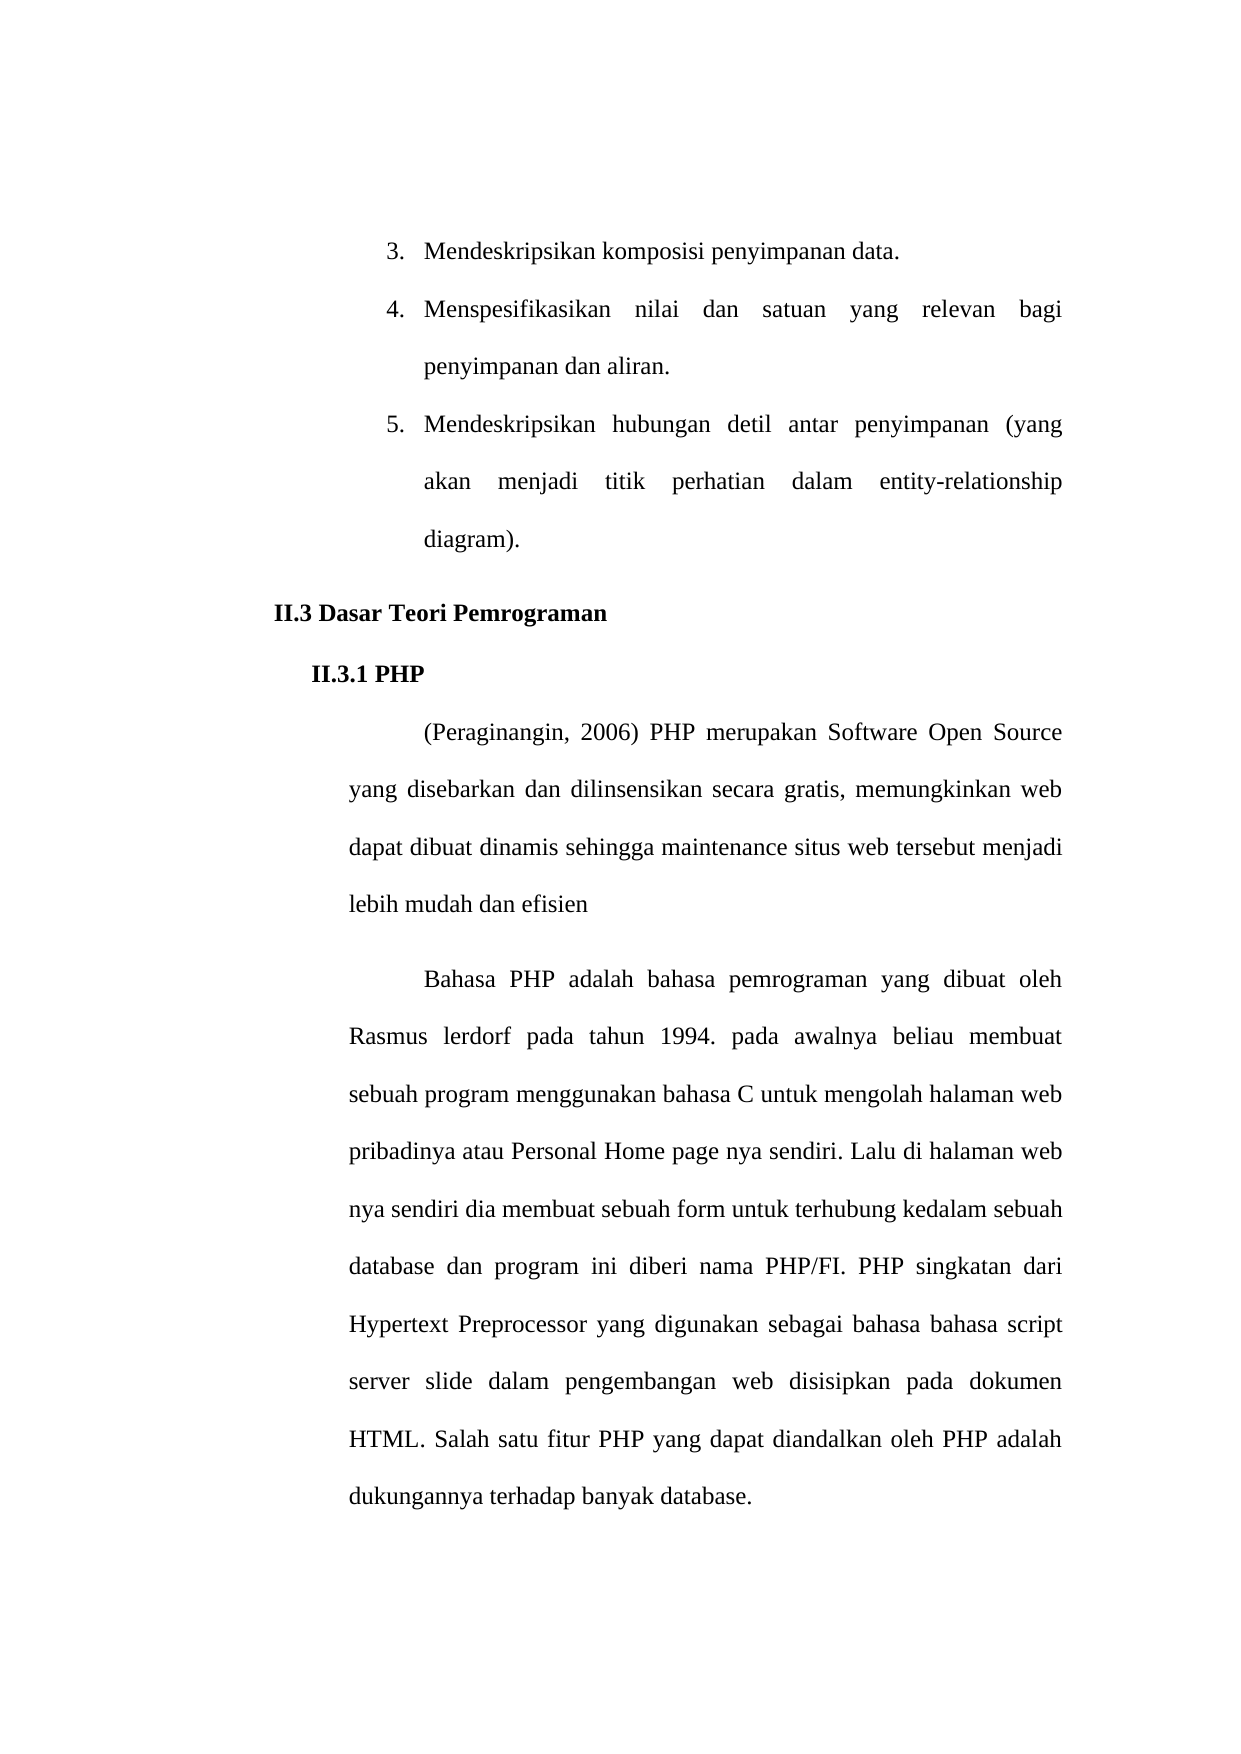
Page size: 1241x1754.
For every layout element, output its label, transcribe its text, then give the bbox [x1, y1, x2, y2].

text (Peraginangin, 2006) PHP merupakan Software Open Source yang disebarkan dan dilinsensikan secara gratis, memungkinkan web dapat dibuat dinamis sehingga maintenance situs web tersebut menjadi lebih mudah dan efisien [348, 717, 1063, 918]
text Bahasa PHP adalah bahasa pemrograman yang dibuat oleh Rasmus lerdorf pada tahun 1994. pada awalnya beliau membuat sebuah program menggunakan bahasa C untuk mengolah halaman web pribadinya atau Personal Home page nya sendiri. Lalu di halaman web nya sendiri dia membuat sebuah form untuk terhubung kedalam sebuah database dan program ini diberi nama PHP/FI. PHP singkatan dari Hypertext Preprocessor yang digunakan sebagai bahasa bahasa script server slide dalam pengembangan web disisipkan pada dokumen HTML. Salah satu fitur PHP yang dapat diandalkan oleh PHP adalah dukungannya terhadap banyak database. [348, 964, 1063, 1510]
list Mendeskripsikan komposisi penyimpanan data. [386, 236, 1063, 265]
list Mendeskripsikan hubungan detil antar penyimpanan (yang akan menjadi titik perhatian dalam entity-relationship diagram). [386, 409, 1063, 552]
list Menspesifikasikan nilai dan satuan yang relevan bagi penyimpanan dan aliran. [386, 294, 1063, 380]
subtitle Dasar Teori Pemrograman [274, 598, 1063, 627]
subtitle PHP [311, 659, 1063, 688]
